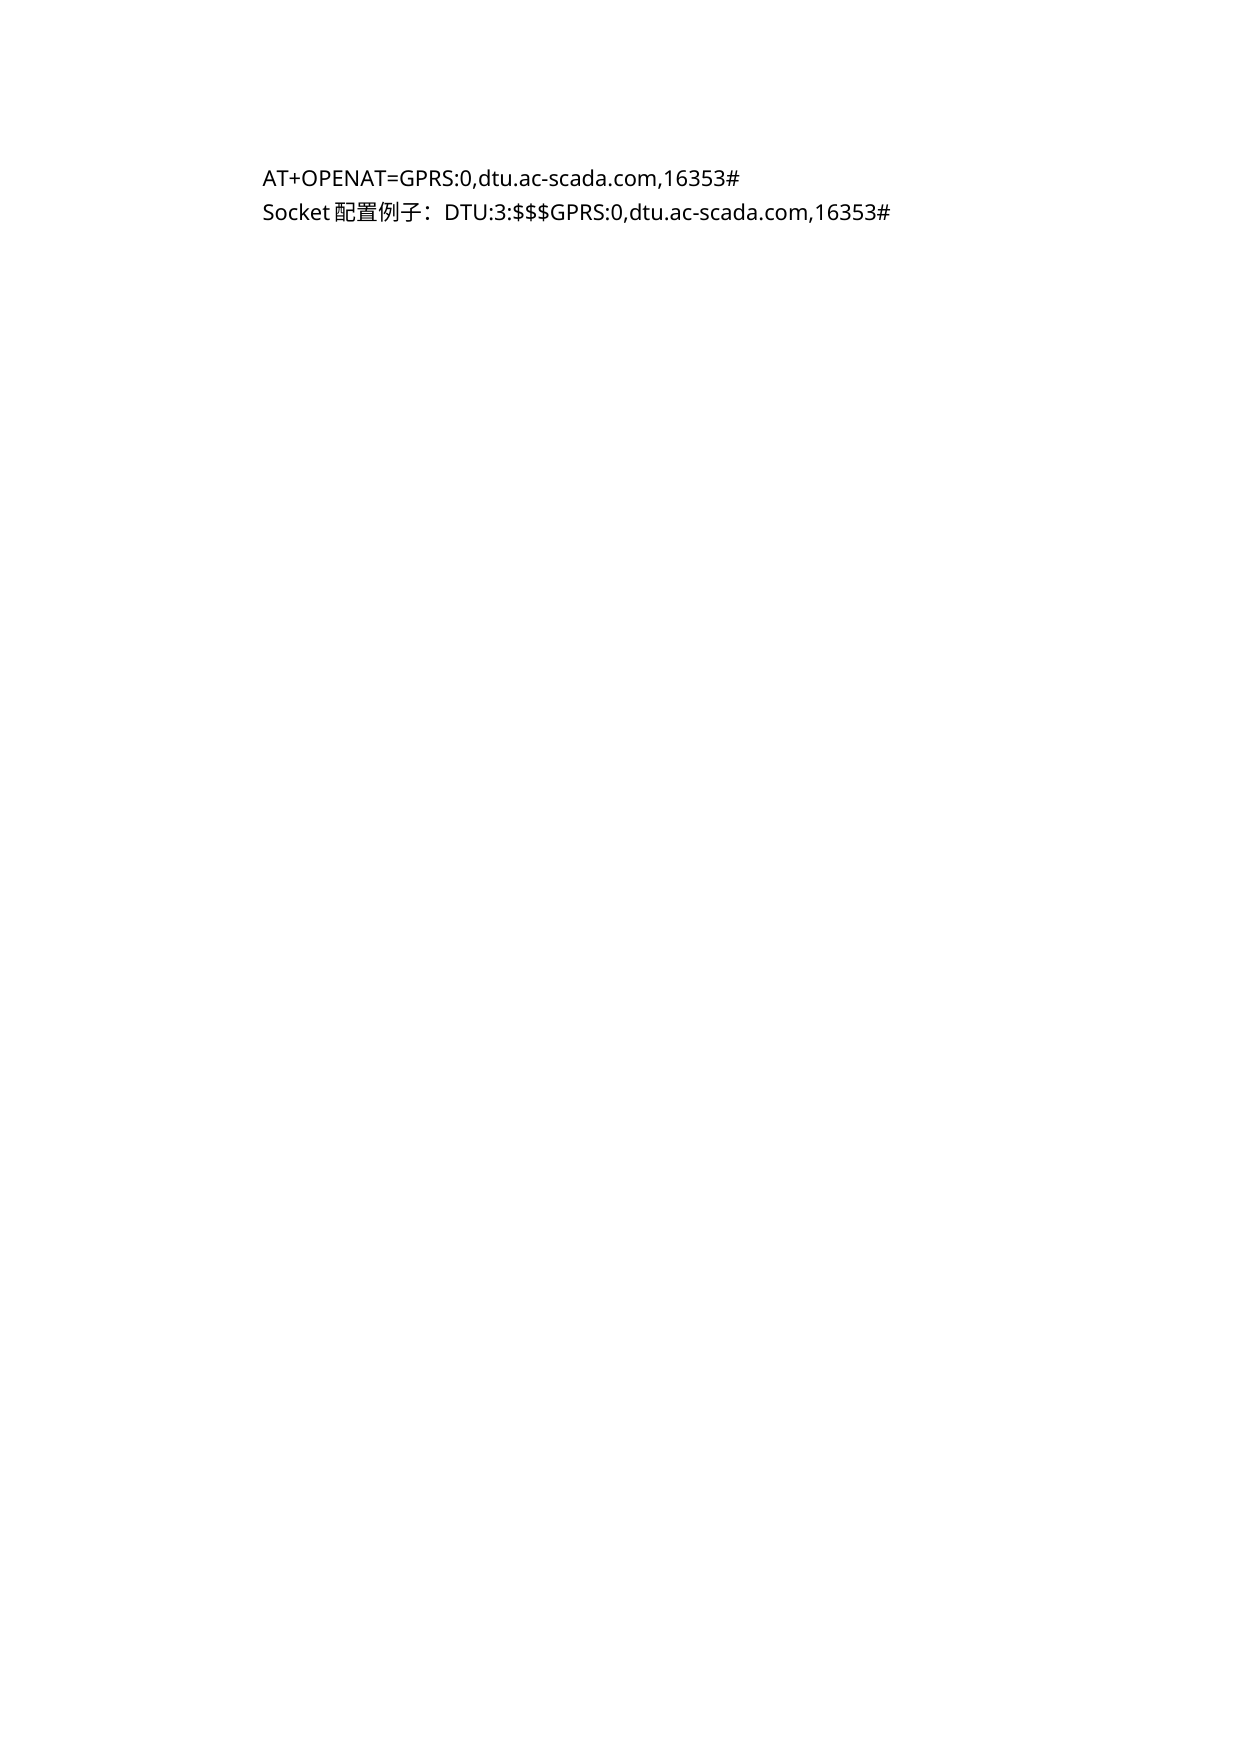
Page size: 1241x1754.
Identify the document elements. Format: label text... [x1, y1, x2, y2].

list Socket配置例子：DTU:3:$$$GPRS:0,dtu.ac-scada.com,16353# [262, 194, 1053, 227]
list AT+OPENAT=GPRS:0,dtu.ac-scada.com,16353# [262, 162, 1053, 194]
